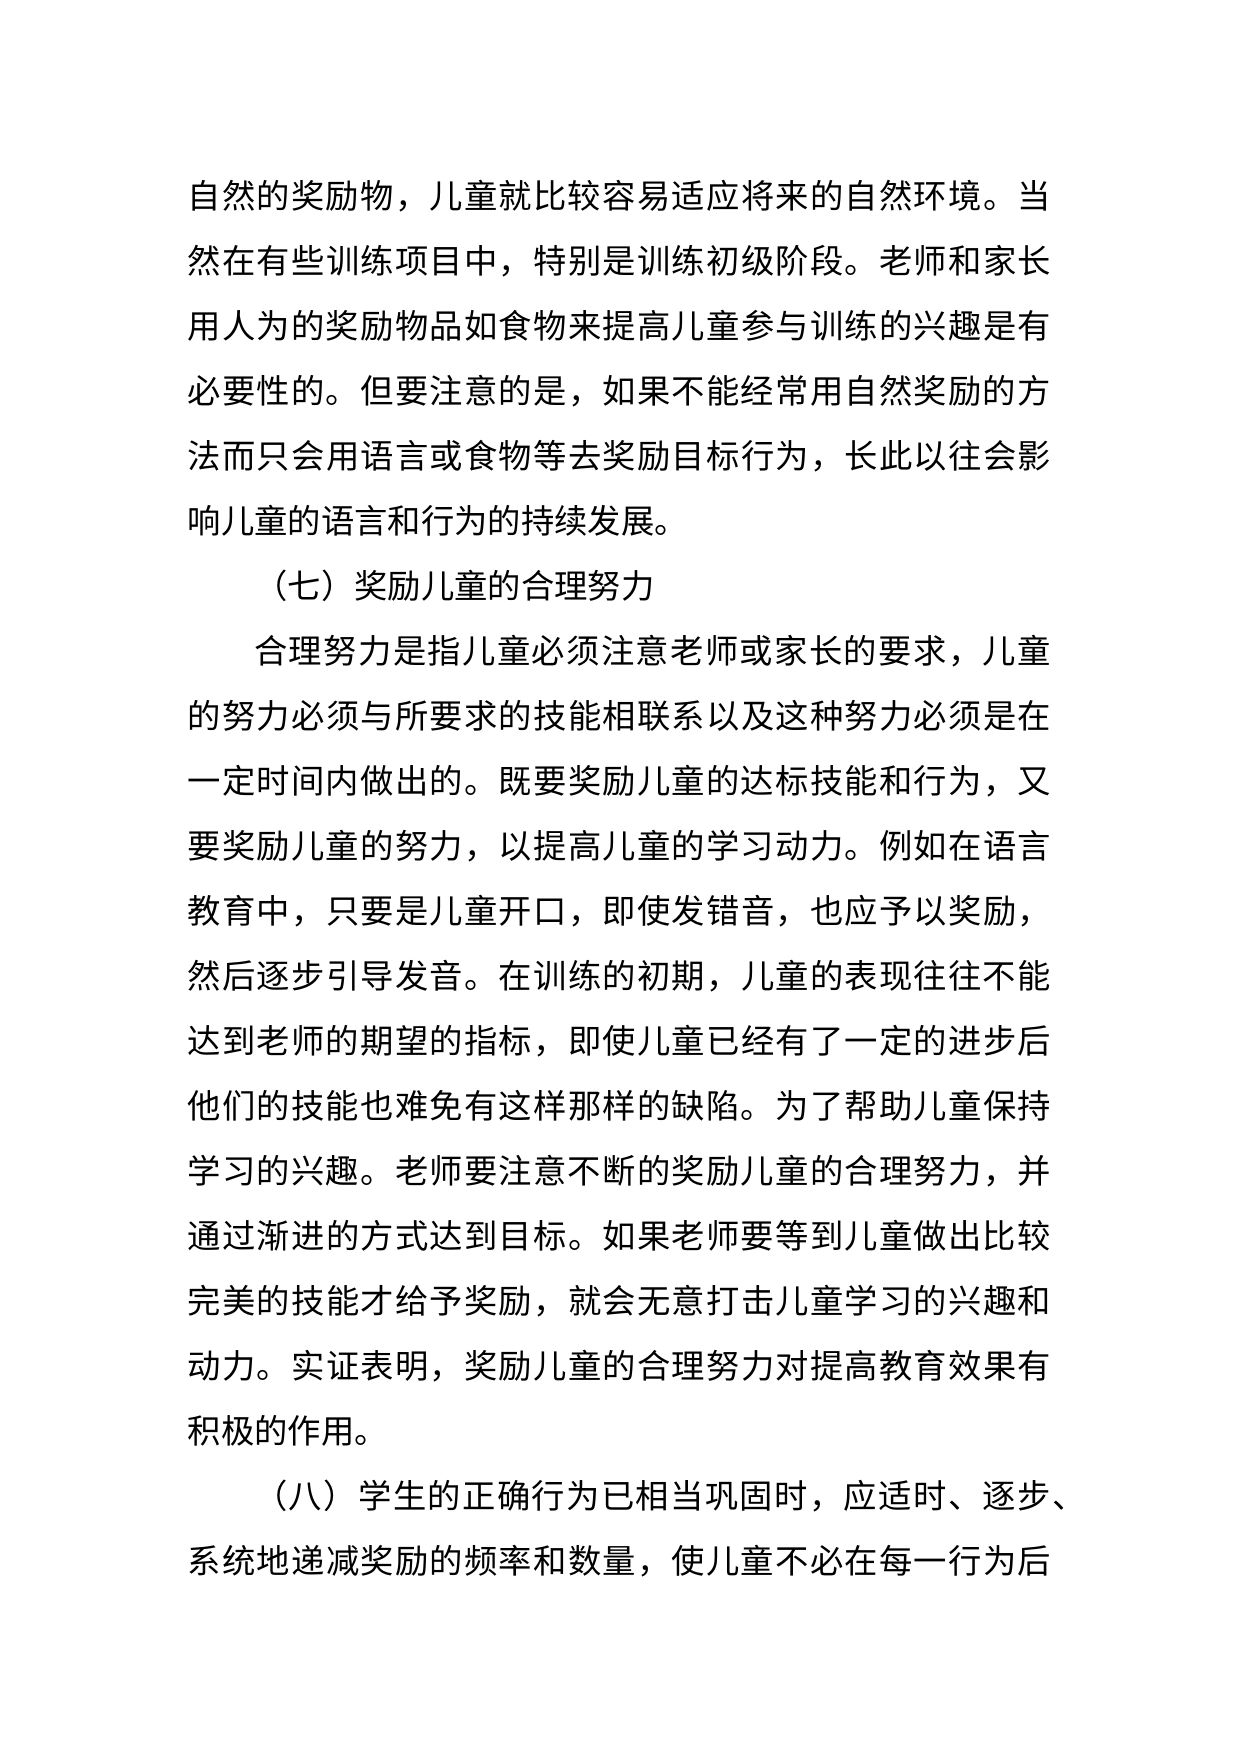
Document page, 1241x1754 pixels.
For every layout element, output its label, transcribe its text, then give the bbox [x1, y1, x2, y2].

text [187, 1462, 1053, 1592]
text （七）奖励儿童的合理努力 [187, 552, 1053, 617]
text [187, 162, 1053, 552]
text 合理努力是指儿童必须注意老师或家长的要求，儿童的努力必须与所要求的技能相联系以及这种努力必须是在一定时间内做出的。既要奖励儿童的达标技能和行为，又要奖励儿童的努力，以提高儿童的学习动力。例如在语言教育中，只要是儿童开口，即使发错音，也应予以奖励，然后逐步引导发音。在训练的初期，儿童的表现往往不能达到老师的期望的指标，即使儿童已经有了一定的进步后，他们的技能也难免有这样那样的缺陷。为了帮助儿童保持学习的兴趣。老师要注意不断的奖励儿童的合理努力，并通过渐进的方式达到目标。如果老师要等到儿童做出比较完美的技能才给予奖励，就会无意打击儿童学习的兴趣和动力。实证表明，奖励儿童的合理努力对提高教育效果有积极的作用。 [187, 617, 1053, 1462]
